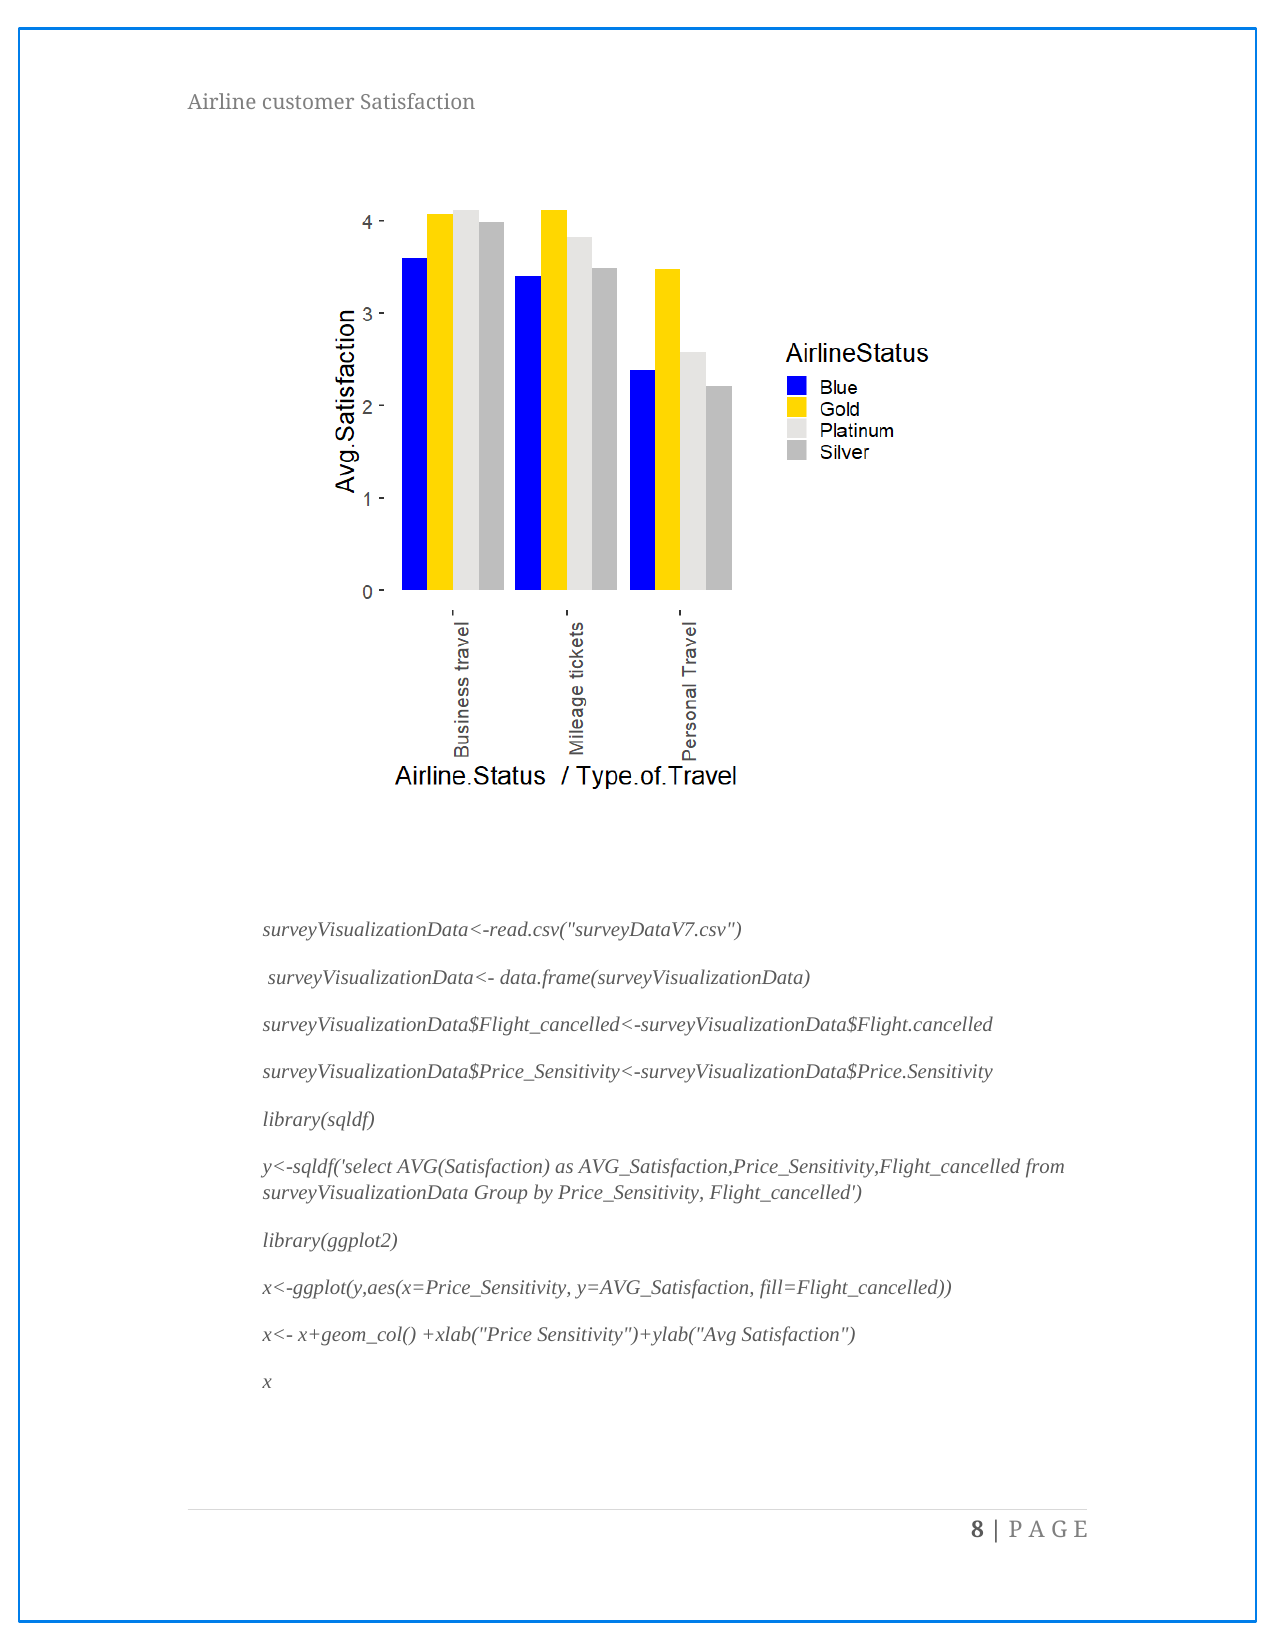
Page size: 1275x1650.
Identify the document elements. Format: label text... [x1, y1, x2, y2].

text surveyVisualizationData$Price_Sensitivity<-surveyVisualizationData$Price.Sensitivity [262, 1059, 1087, 1083]
text y<-sqldf('select AVG(Satisfaction) as AVG_Satisfaction,Price_Sensitivity,Flight_cancelled from surveyVisualizationData Group by Price_Sensitivity, Flight_cancelled') [262, 1154, 1087, 1204]
picture [321, 180, 954, 799]
text surveyVisualizationData<-read.csv("surveyDataV7.csv") [262, 917, 1087, 941]
text x<-ggplot(y,aes(x=Price_Sensitivity, y=AVG_Satisfaction, fill=Flight_cancelled)) [262, 1275, 1087, 1299]
text library(ggplot2) [262, 1227, 1087, 1252]
text surveyVisualizationData<- data.frame(surveyVisualizationData) [262, 964, 1087, 989]
text x [262, 1369, 1087, 1393]
text x<- x+geom_col() +xlab("Price Sensitivity")+ylab("Avg Satisfaction") [262, 1322, 1087, 1346]
text surveyVisualizationData$Flight_cancelled<-surveyVisualizationData$Flight.cancelled [262, 1012, 1087, 1036]
text library(sqldf) [262, 1106, 1087, 1131]
